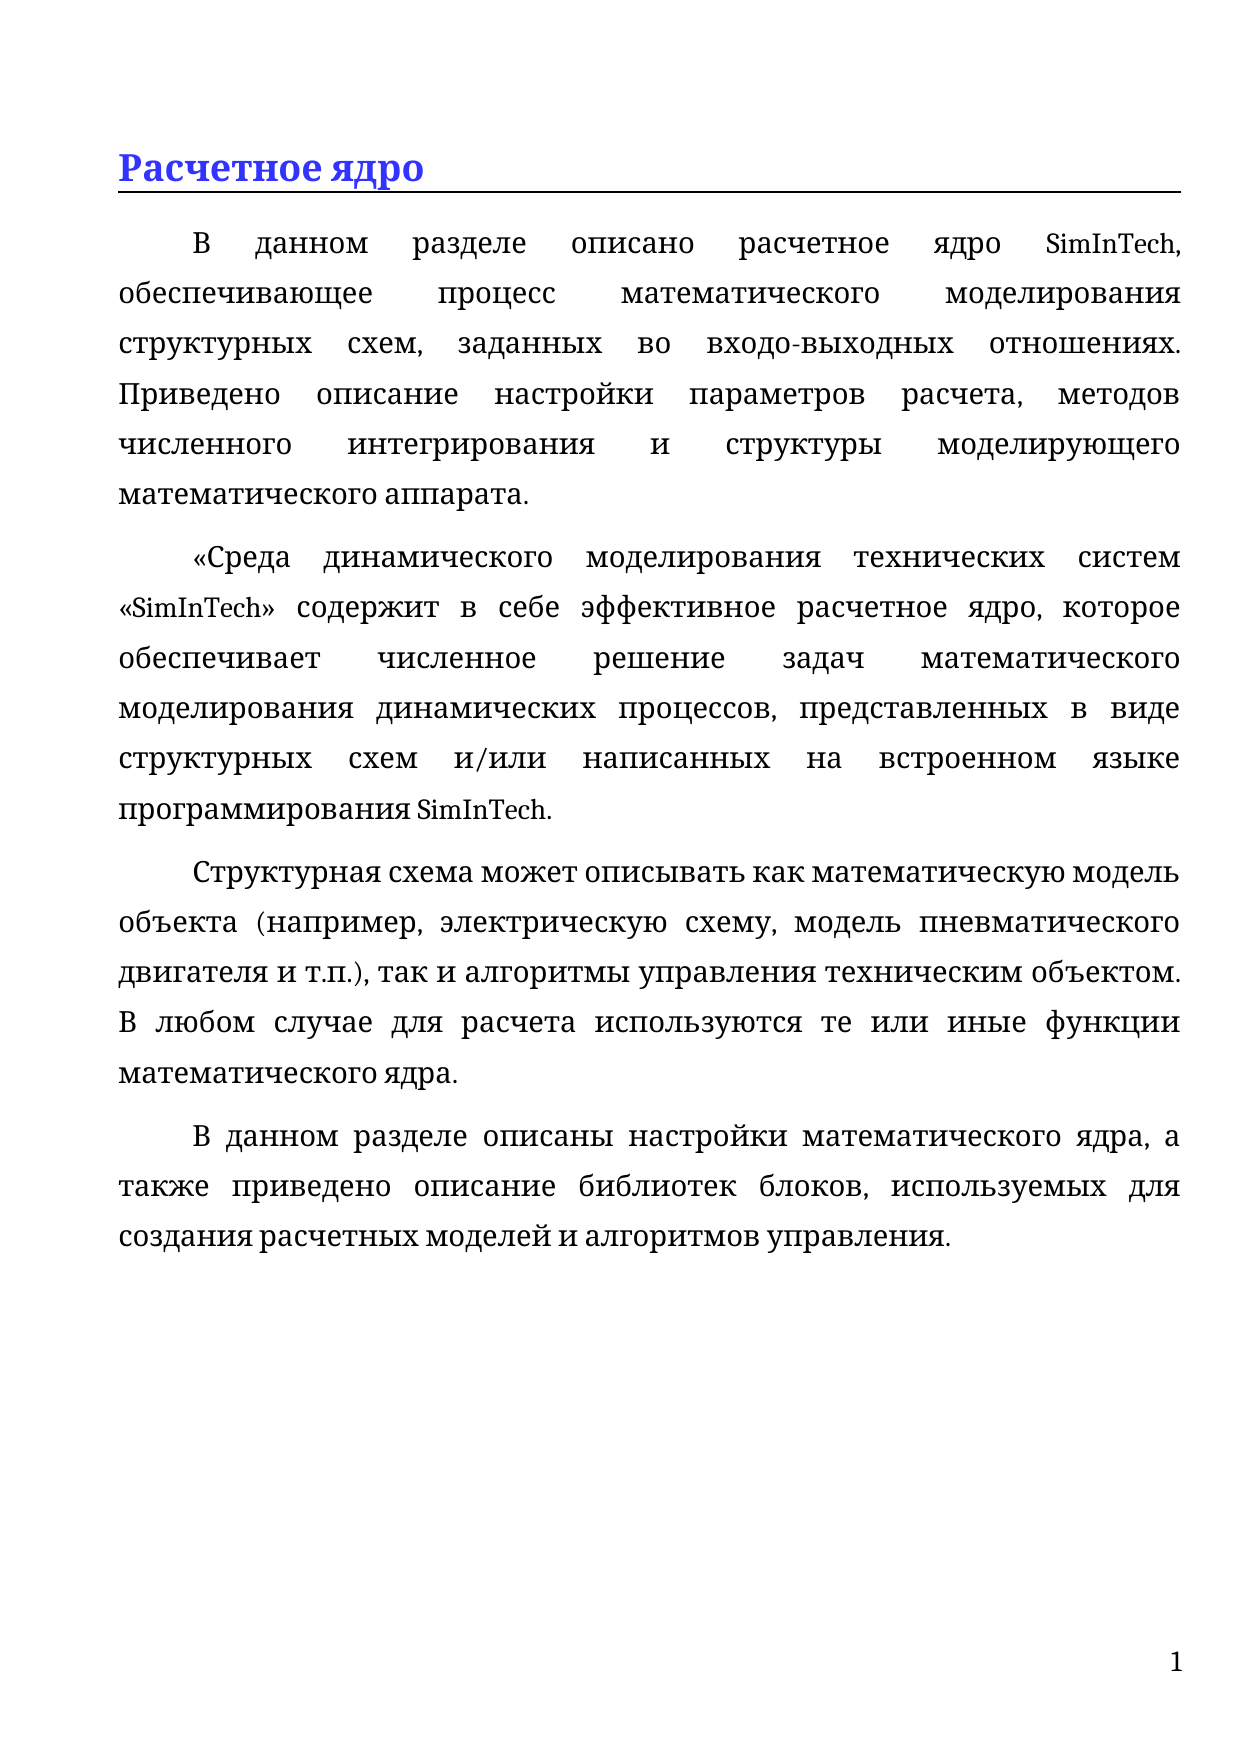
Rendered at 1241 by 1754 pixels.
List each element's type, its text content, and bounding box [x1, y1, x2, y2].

text В данном разделе описано расчетное ядро SimInTech, обеспечивающее процесс математического моделирования структурных схем, заданных во входо-выходных отношениях. Приведено описание настройки параметров расчета, методов численного интегрирования и структуры моделирующего математического аппарата. [118, 227, 1181, 512]
text В данном разделе описаны настройки математического ядра, а также приведено описание библиотек блоков, используемых для создания расчетных моделей и алгоритмов управления. [118, 1120, 1181, 1254]
text «Среда динамического моделирования технических систем «SimInTech» содержит в себе эффективное расчетное ядро, которое обеспечивает численное решение задач математического моделирования динамических процессов, представленных в виде структурных схем и/или написанных на встроенном языке программирования SimInTech. [118, 541, 1181, 826]
text Расчетное ядро [118, 148, 1181, 191]
text Структурная схема может описывать как математическую модель объекта (например, электрическую схему, модель пневматического двигателя и т.п.), так и алгоритмы управления техническим объектом. В любом случае для расчета используются те или иные функции математического ядра. [118, 856, 1181, 1091]
